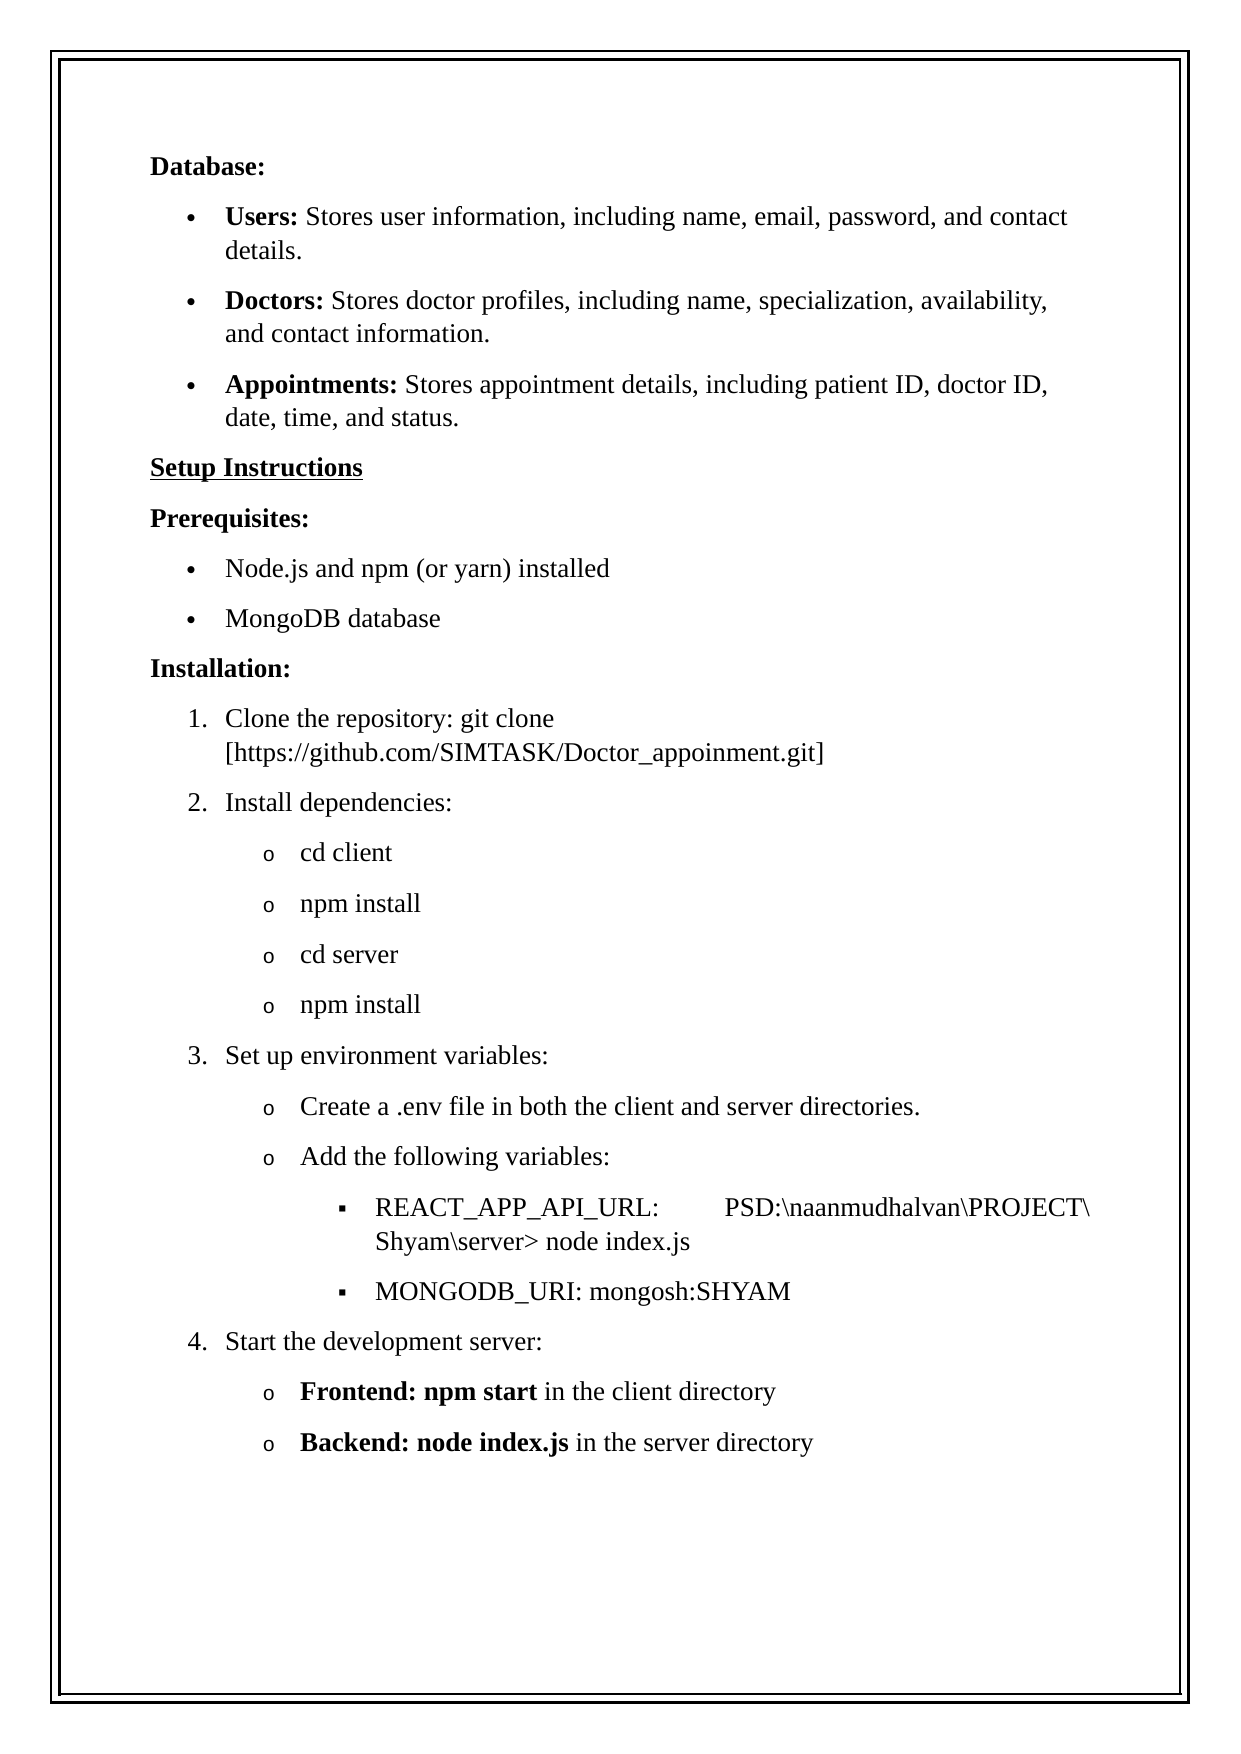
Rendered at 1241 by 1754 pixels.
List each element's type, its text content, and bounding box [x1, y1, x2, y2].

list Users: Stores user information, including name, email, password, and contact details. [187, 200, 1090, 265]
text Installation: [150, 652, 1090, 683]
list Backend: node index.js in the server directory [262, 1426, 1090, 1457]
list MONGODB_URI: mongosh:SHYAM [337, 1275, 1090, 1306]
list Create a .env file in both the client and server directories. [262, 1089, 1090, 1121]
list Add the following variables: [262, 1140, 1090, 1172]
list Appointments: Stores appointment details, including patient ID, doctor ID, date, time, and status. [187, 368, 1090, 432]
text Prerequisites: [150, 502, 1090, 533]
text Database: [150, 150, 1090, 181]
list Frontend: npm start in the client directory [262, 1375, 1090, 1407]
list Doctors: Stores doctor profiles, including name, specialization, availability, and contact information. [187, 284, 1090, 349]
list Start the development server: [187, 1325, 1090, 1356]
list cd client [262, 836, 1090, 868]
text Setup Instructions [150, 451, 1090, 483]
list npm install [262, 887, 1090, 919]
list npm install [262, 989, 1090, 1020]
list cd server [262, 938, 1090, 969]
list Install dependencies: [187, 786, 1090, 817]
list MongoDB database [187, 602, 1090, 633]
list Clone the repository: git clone [https://github.com/SIMTASK/Doctor_appoinment.git] [187, 702, 1090, 767]
list REACT_APP_API_URL: PSD:\naanmudhalvan\PROJECT\Shyam\server> node index.js [337, 1191, 1090, 1256]
list Set up environment variables: [187, 1039, 1090, 1071]
list Node.js and npm (or yarn) installed [187, 552, 1090, 583]
